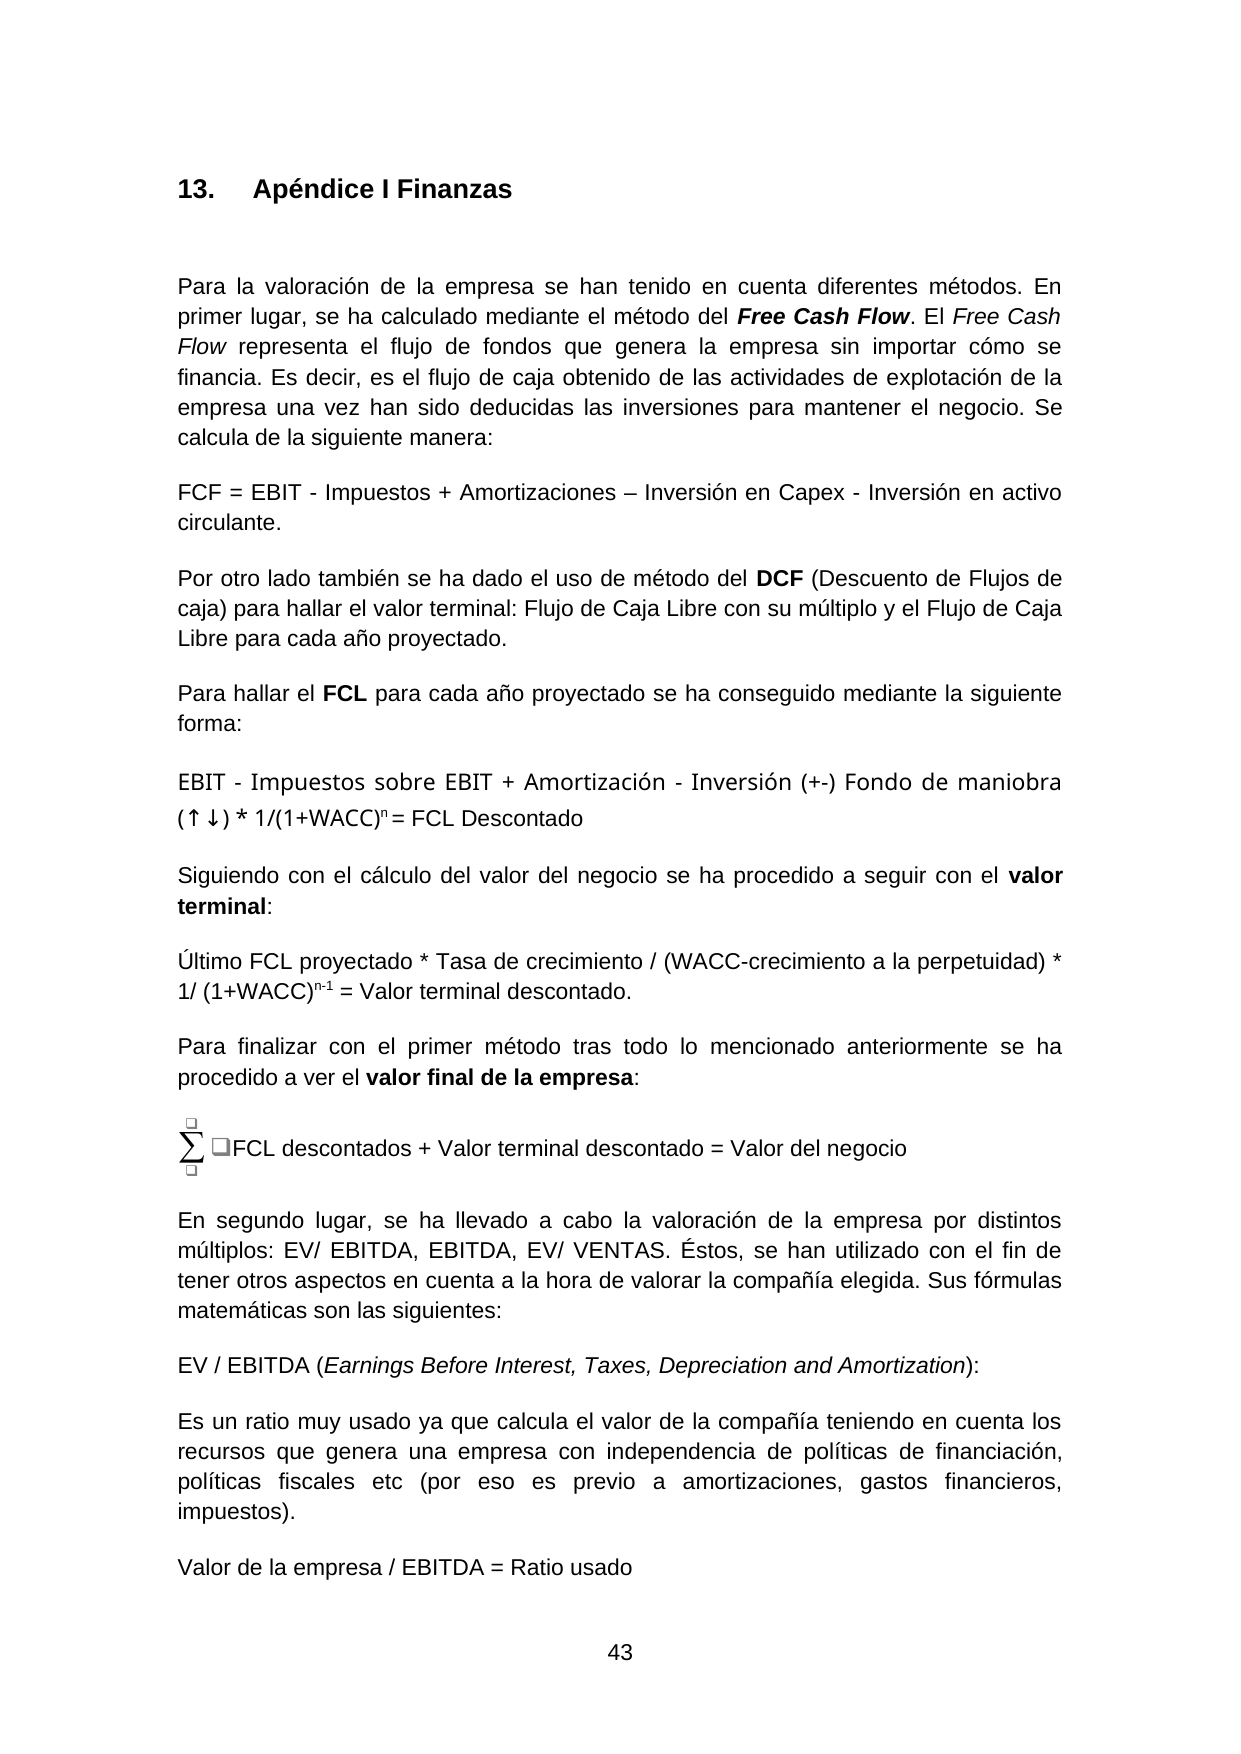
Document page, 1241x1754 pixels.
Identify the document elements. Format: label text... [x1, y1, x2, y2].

text FCF = EBIT - Impuestos + Amortizaciones – Inversión en Capex - Inversión en activo circulante. [177, 479, 1063, 536]
text Por otro lado también se ha dado el uso de método del DCF (Descuento de Flujos de caja) para hallar el valor terminal: Flujo de Caja Libre con su múltiplo y el Flujo de Caja Libre para cada año proyectado. [177, 564, 1063, 651]
text Para hallar el FCL para cada año proyectado se ha conseguido mediante la siguiente forma: [177, 680, 1063, 737]
text Último FCL proyectado * Tasa de crecimiento / (WACC-crecimiento a la perpetuidad) * 1/ (1+WACC)n-1 = Valor terminal descontado. [177, 948, 1063, 1004]
text EV / EBITDA (Earnings Before Interest, Taxes, Depreciation and Amortization): [177, 1352, 1063, 1379]
text Siguiendo con el cálculo del valor del negocio se ha procedido a seguir con el valor terminal: [177, 862, 1063, 919]
subtitle Apéndice I Finanzas [177, 173, 1063, 204]
text Para finalizar con el primer método tras todo lo mencionado anteriormente se ha procedido a ver el valor final de la empresa: [177, 1033, 1063, 1090]
text Para la valoración de la empresa se han tenido en cuenta diferentes métodos. En primer lugar, se ha calculado mediante el método del Free Cash Flow. El Free Cash Flow representa el flujo de fondos que genera la empresa sin importar cómo se financia. Es decir, es el flujo de caja obtenido de las actividades de explotación de la empresa una vez han sido deducidas las inversiones para mantener el negocio. Se calcula de la siguiente manera: [177, 273, 1063, 450]
text En segundo lugar, se ha llevado a cabo la valoración de la empresa por distintos múltiplos: EV/ EBITDA, EBITDA, EV/ VENTAS. Éstos, se han utilizado con el fin de tener otros aspectos en cuenta a la hora de valorar la compañía elegida. Sus fórmulas matemáticas son las siguientes: [177, 1207, 1063, 1323]
text Valor de la empresa / EBITDA = Ratio usado [177, 1553, 1063, 1580]
text FCL descontados + Valor terminal descontado = Valor del negocio [177, 1119, 1063, 1178]
text Es un ratio muy usado ya que calcula el valor de la compañía teniendo en cuenta los recursos que genera una empresa con independencia de políticas de financiación, políticas fiscales etc (por eso es previo a amortizaciones, gastos financieros, impuestos). [177, 1408, 1063, 1524]
text n = FCL Descontado [177, 766, 1063, 833]
